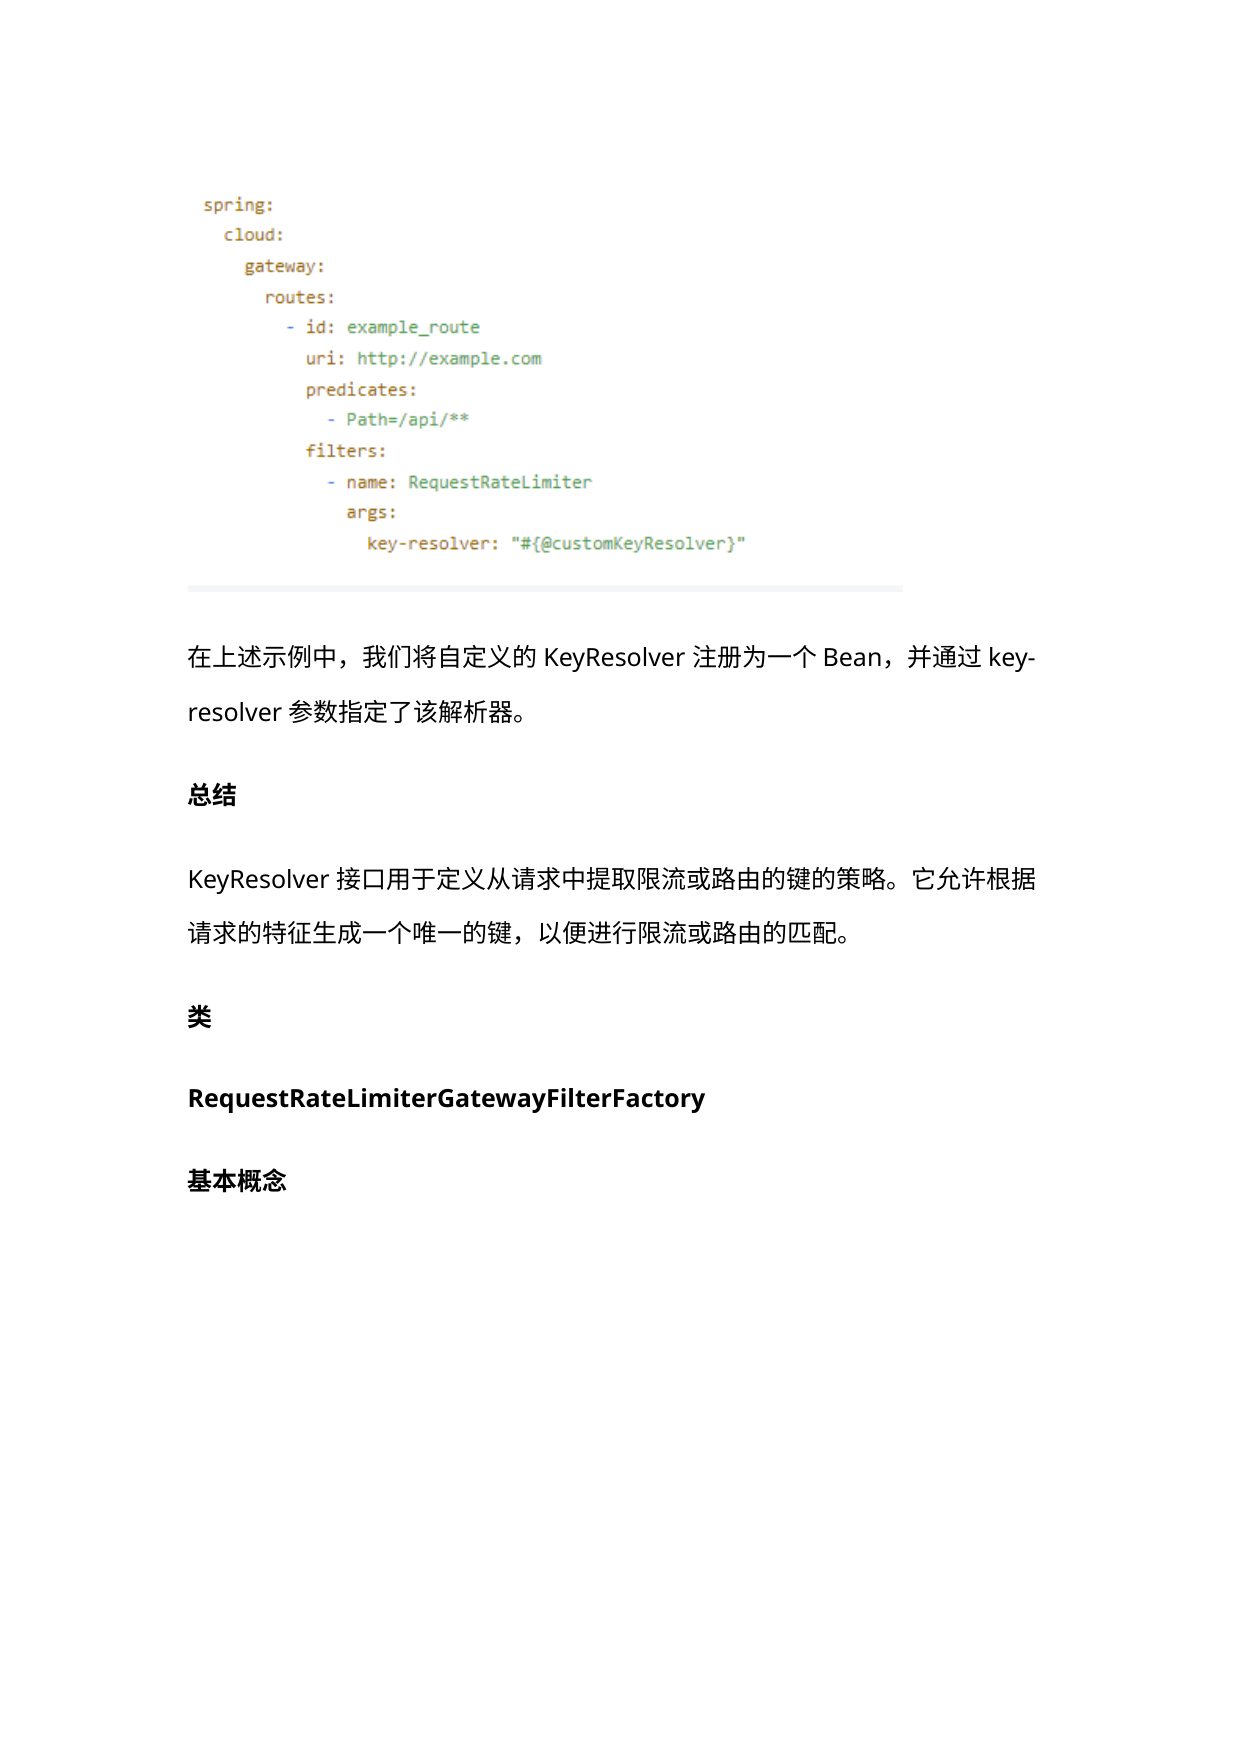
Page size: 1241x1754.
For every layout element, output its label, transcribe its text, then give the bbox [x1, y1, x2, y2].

subtitle 类 [187, 997, 1053, 1033]
text 在上述示例中，我们将自定义的 KeyResolver 注册为一个 Bean，并通过 key-resolver 参数指定了该解析器。 [187, 638, 1053, 728]
subtitle 基本概念 [187, 1161, 1053, 1197]
subtitle RequestRateLimiterGatewayFilterFactory [187, 1081, 1053, 1115]
text KeyResolver 接口用于定义从请求中提取限流或路由的键的策略。它允许根据请求的特征生成一个唯一的键，以便进行限流或路由的匹配。 [187, 859, 1053, 950]
subtitle 总结 [187, 776, 1053, 812]
picture [187, 162, 904, 592]
